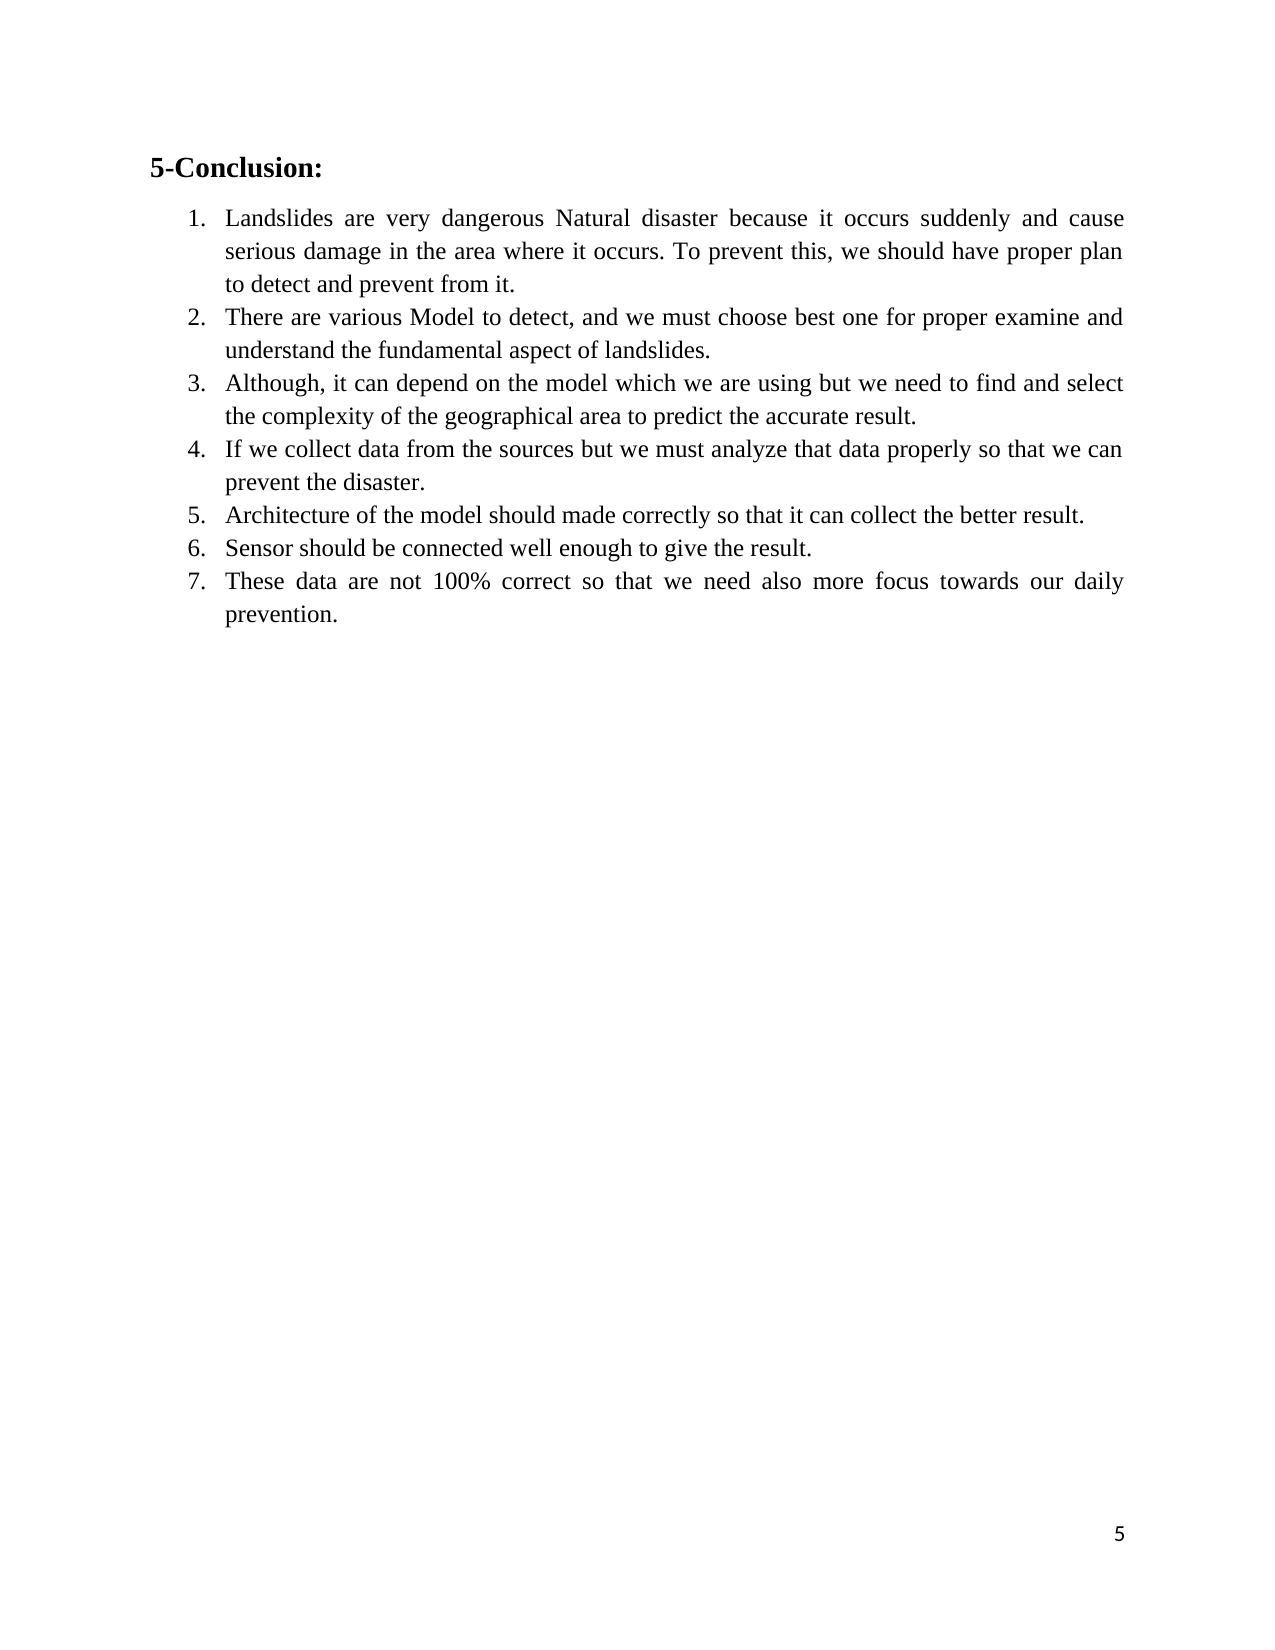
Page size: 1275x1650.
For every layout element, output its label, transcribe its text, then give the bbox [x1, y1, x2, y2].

list Although, it can depend on the model which we are using but we need to find and select the complexity of the geographical area to predict the accurate result. [187, 368, 1125, 430]
list Architecture of the model should made correctly so that it can collect the better result. [187, 500, 1125, 529]
list There are various Model to detect, and we must choose best one for proper examine and understand the fundamental aspect of landslides. [187, 302, 1125, 364]
list If we collect data from the sources but we must analyze that data properly so that we can prevent the disaster. [187, 434, 1125, 496]
list Sensor should be connected well enough to give the result. [187, 533, 1125, 562]
list Landslides are very dangerous Natural disaster because it occurs suddenly and cause serious damage in the area where it occurs. To prevent this, we should have proper plan to detect and prevent from it. [187, 203, 1125, 298]
text 5-Conclusion: [150, 150, 1125, 183]
list These data are not 100% correct so that we need also more focus towards our daily prevention. [187, 566, 1125, 628]
